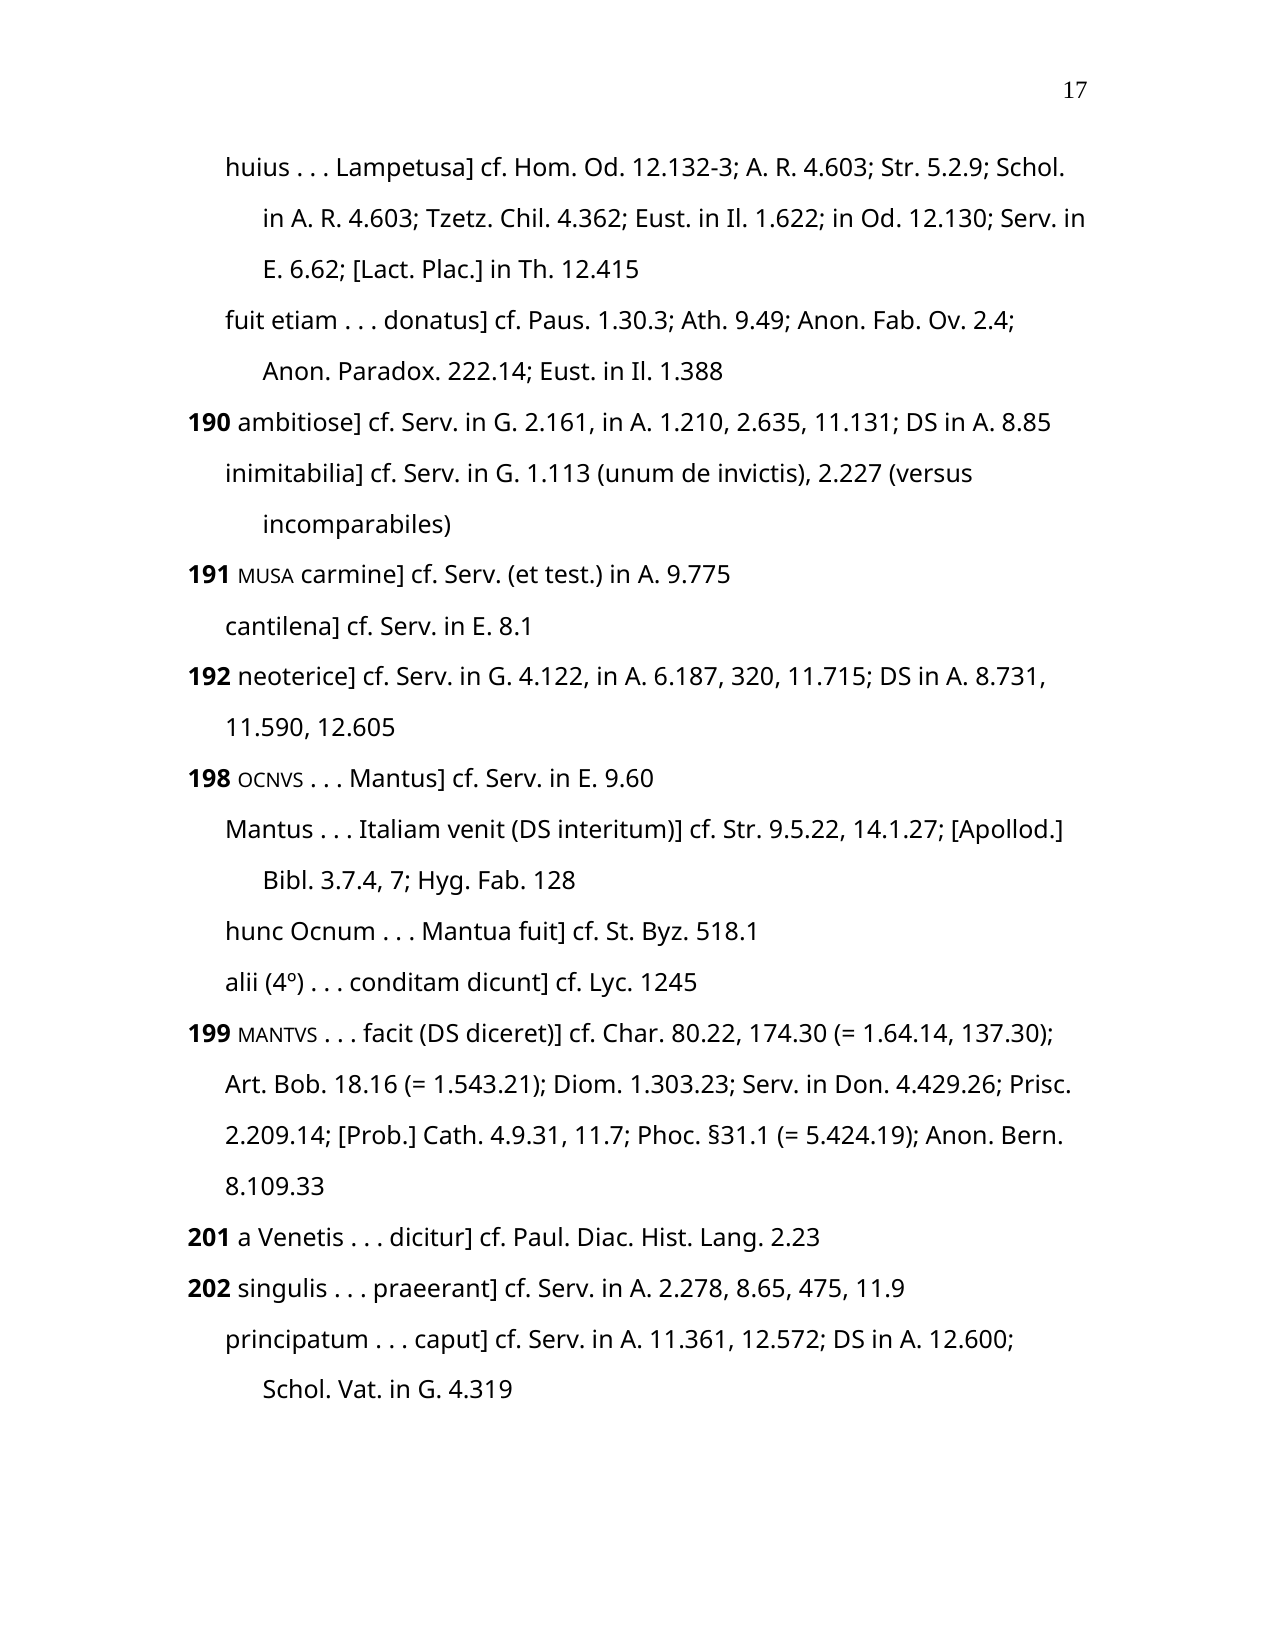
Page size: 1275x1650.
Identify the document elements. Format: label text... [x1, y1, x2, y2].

text 192 neoterice] cf. Serv. in G. 4.122, in A. 6.187, 320, 11.715; DS in A. 8.731, 11.590, 12.605 [187, 659, 1087, 744]
text 191 musa carmine] cf. Serv. (et test.) in A. 9.775 [187, 557, 1087, 591]
text principatum . . . caput] cf. Serv. in A. 11.361, 12.572; DS in A. 12.600; Schol. Vat. in G. 4.319 [225, 1322, 1087, 1406]
text Mantus . . . Italiam venit (DS interitum)] cf. Str. 9.5.22, 14.1.27; [Apollod.] Bibl. 3.7.4, 7; Hyg. Fab. 128 [225, 812, 1087, 897]
text 190 ambitiose] cf. Serv. in G. 2.161, in A. 1.210, 2.635, 11.131; DS in A. 8.85 [187, 405, 1087, 439]
text 198 ocnvs . . . Mantus] cf. Serv. in E. 9.60 [187, 761, 1087, 795]
text hunc Ocnum . . . Mantua fuit] cf. St. Byz. 518.1 [225, 914, 1087, 948]
text alii (4º) . . . conditam dicunt] cf. Lyc. 1245 [225, 965, 1087, 999]
text 202 singulis . . . praeerant] cf. Serv. in A. 2.278, 8.65, 475, 11.9 [187, 1271, 1087, 1304]
text 199 mantvs . . . facit (DS diceret)] cf. Char. 80.22, 174.30 (= 1.64.14, 137.30); Art. Bob. 18.16 (= 1.543.21); Diom. 1.303.23; Serv. in Don. 4.429.26; Prisc. 2.209.14; [Prob.] Cath. 4.9.31, 11.7; Phoc. §31.1 (= 5.424.19); Anon. Bern. 8.109.33 [187, 1016, 1087, 1203]
text inimitabilia] cf. Serv. in G. 1.113 (unum de invictis), 2.227 (versus incomparabiles) [225, 456, 1087, 541]
text huius . . . Lampetusa] cf. Hom. Od. 12.132-3; A. R. 4.603; Str. 5.2.9; Schol. in A. R. 4.603; Tzetz. Chil. 4.362; Eust. in Il. 1.622; in Od. 12.130; Serv. in E. 6.62; [Lact. Plac.] in Th. 12.415 [225, 150, 1087, 286]
text fuit etiam . . . donatus] cf. Paus. 1.30.3; Ath. 9.49; Anon. Fab. Ov. 2.4; Anon. Paradox. 222.14; Eust. in Il. 1.388 [225, 303, 1087, 388]
text cantilena] cf. Serv. in E. 8.1 [225, 608, 1087, 642]
text 201 a Venetis . . . dicitur] cf. Paul. Diac. Hist. Lang. 2.23 [187, 1220, 1087, 1254]
